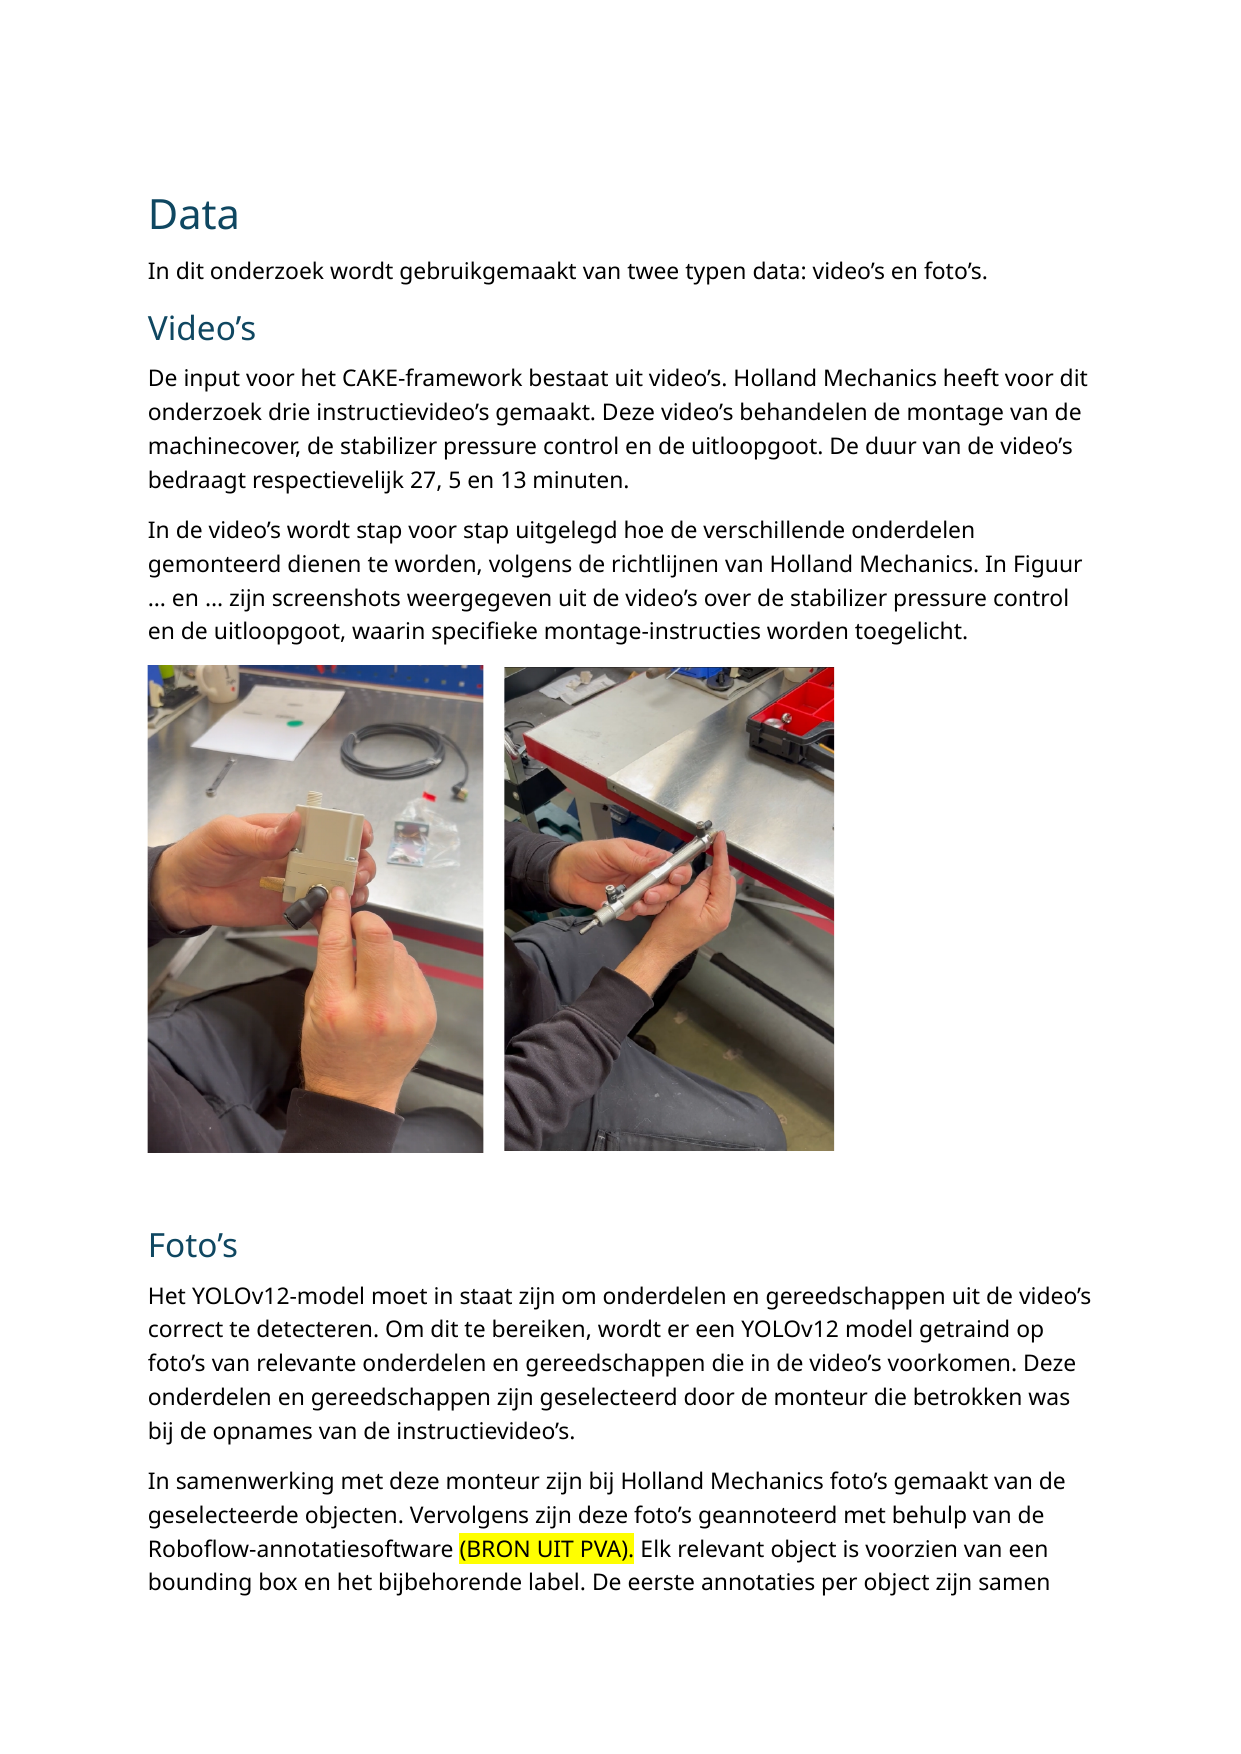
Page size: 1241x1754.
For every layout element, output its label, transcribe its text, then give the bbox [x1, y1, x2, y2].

text In de video’s wordt stap voor stap uitgelegd hoe de verschillende onderdelen gemonteerd dienen te worden, volgens de richtlijnen van Holland Mechanics. In Figuur … en … zijn screenshots weergegeven uit de video’s over de stabilizer pressure control en de uitloopgoot, waarin specifieke montage-instructies worden toegelicht. [148, 514, 1093, 647]
subtitle Foto’s [148, 1222, 1093, 1268]
picture [502, 667, 835, 1149]
text Het YOLOv12-model moet in staat zijn om onderdelen en gereedschappen uit de video’s correct te detecteren. Om dit te bereiken, wordt er een YOLOv12 model getraind op foto’s van relevante onderdelen en gereedschappen die in de video’s voorkomen. Deze onderdelen en gereedschappen zijn geselecteerd door de monteur die betrokken was bij de opnames van de instructievideo’s. [148, 1279, 1093, 1446]
picture [147, 665, 484, 1153]
text In dit onderzoek wordt gebruikgemaakt van twee typen data: video’s en foto’s. [148, 255, 1093, 286]
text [148, 1465, 1093, 1597]
text De input voor het CAKE-framework bestaat uit video’s. Holland Mechanics heeft voor dit onderzoek drie instructievideo’s gemaakt. Deze video’s behandelen de montage van de machinecover, de stabilizer pressure control en de uitloopgoot. De duur van de video’s bedraagt respectievelijk 27, 5 en 13 minuten. [148, 362, 1093, 495]
subtitle Video’s [148, 305, 1093, 351]
subtitle Data [148, 185, 1093, 242]
